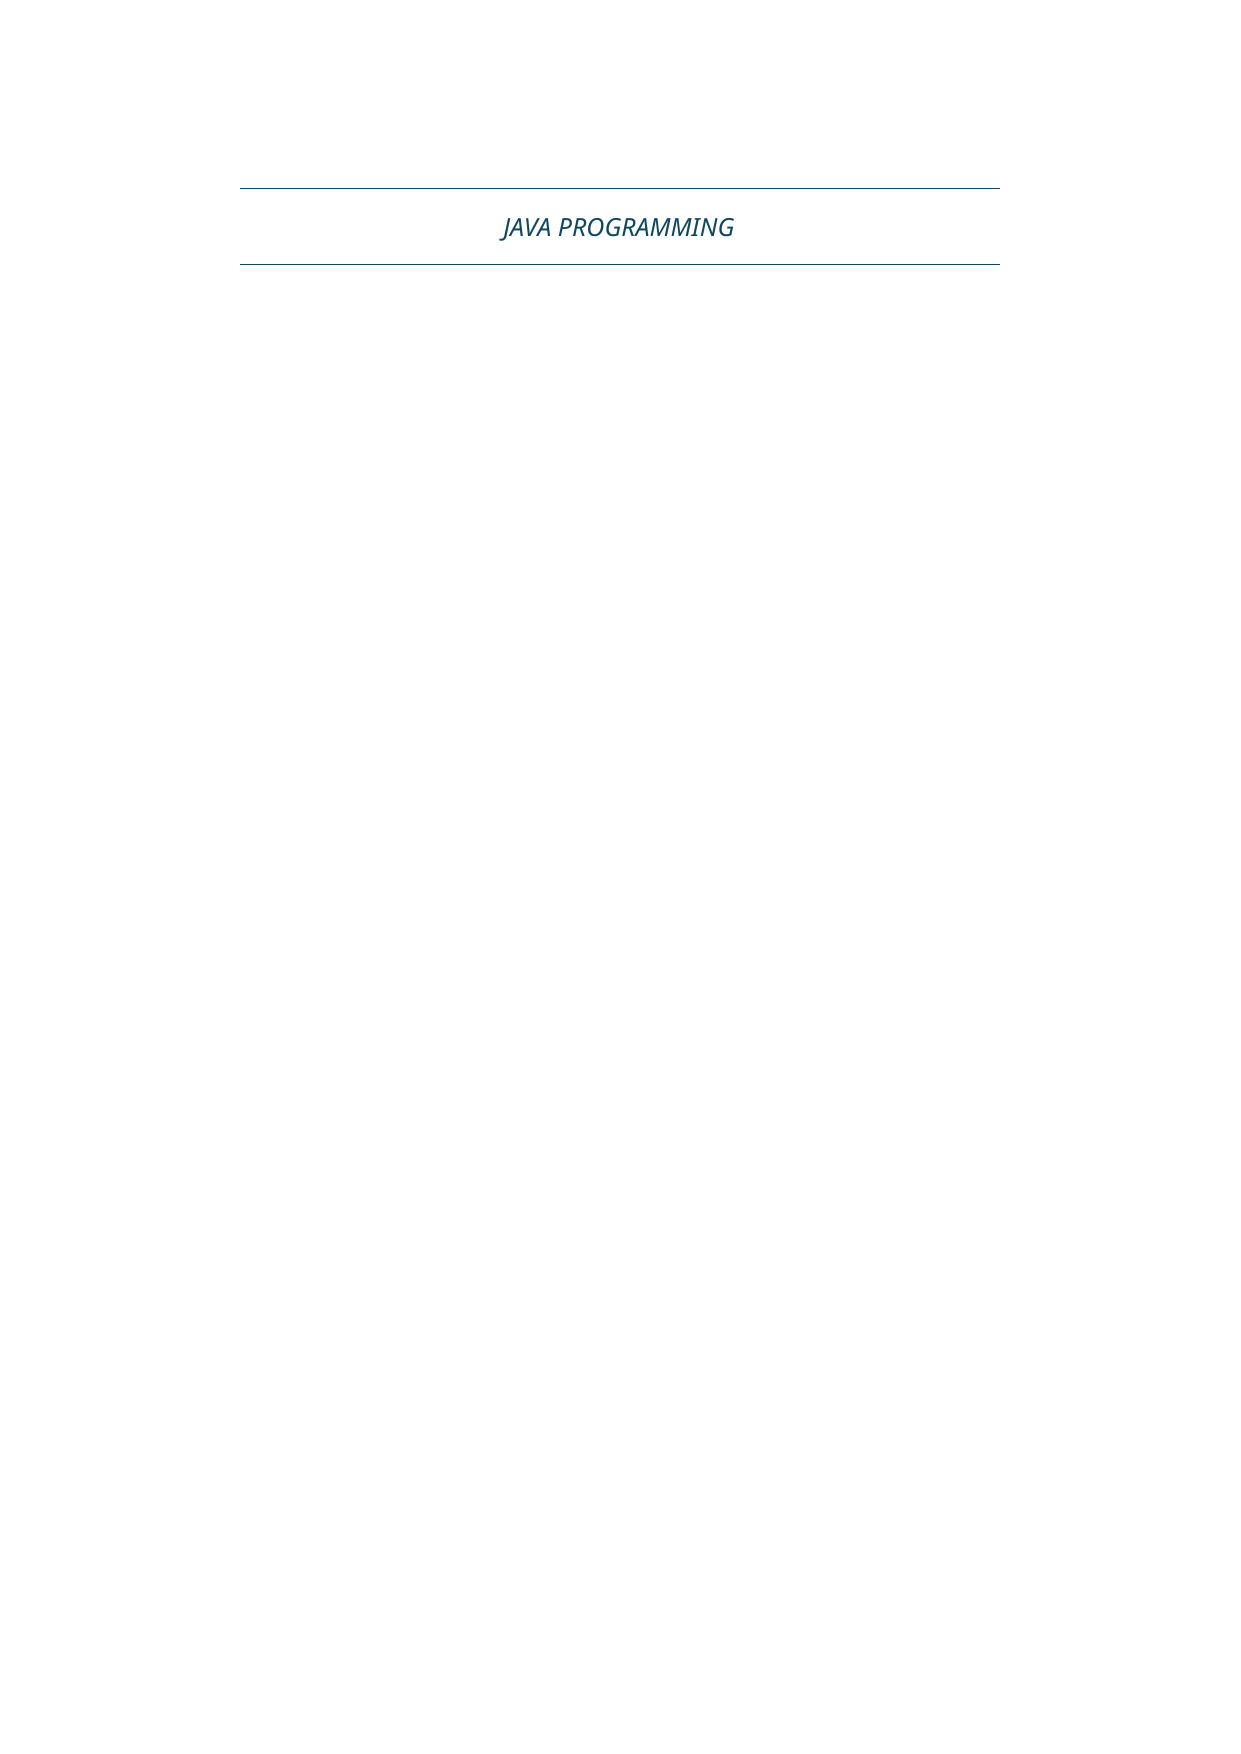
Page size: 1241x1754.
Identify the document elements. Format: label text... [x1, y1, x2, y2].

text JAVA PROGRAMMING [240, 189, 1000, 264]
